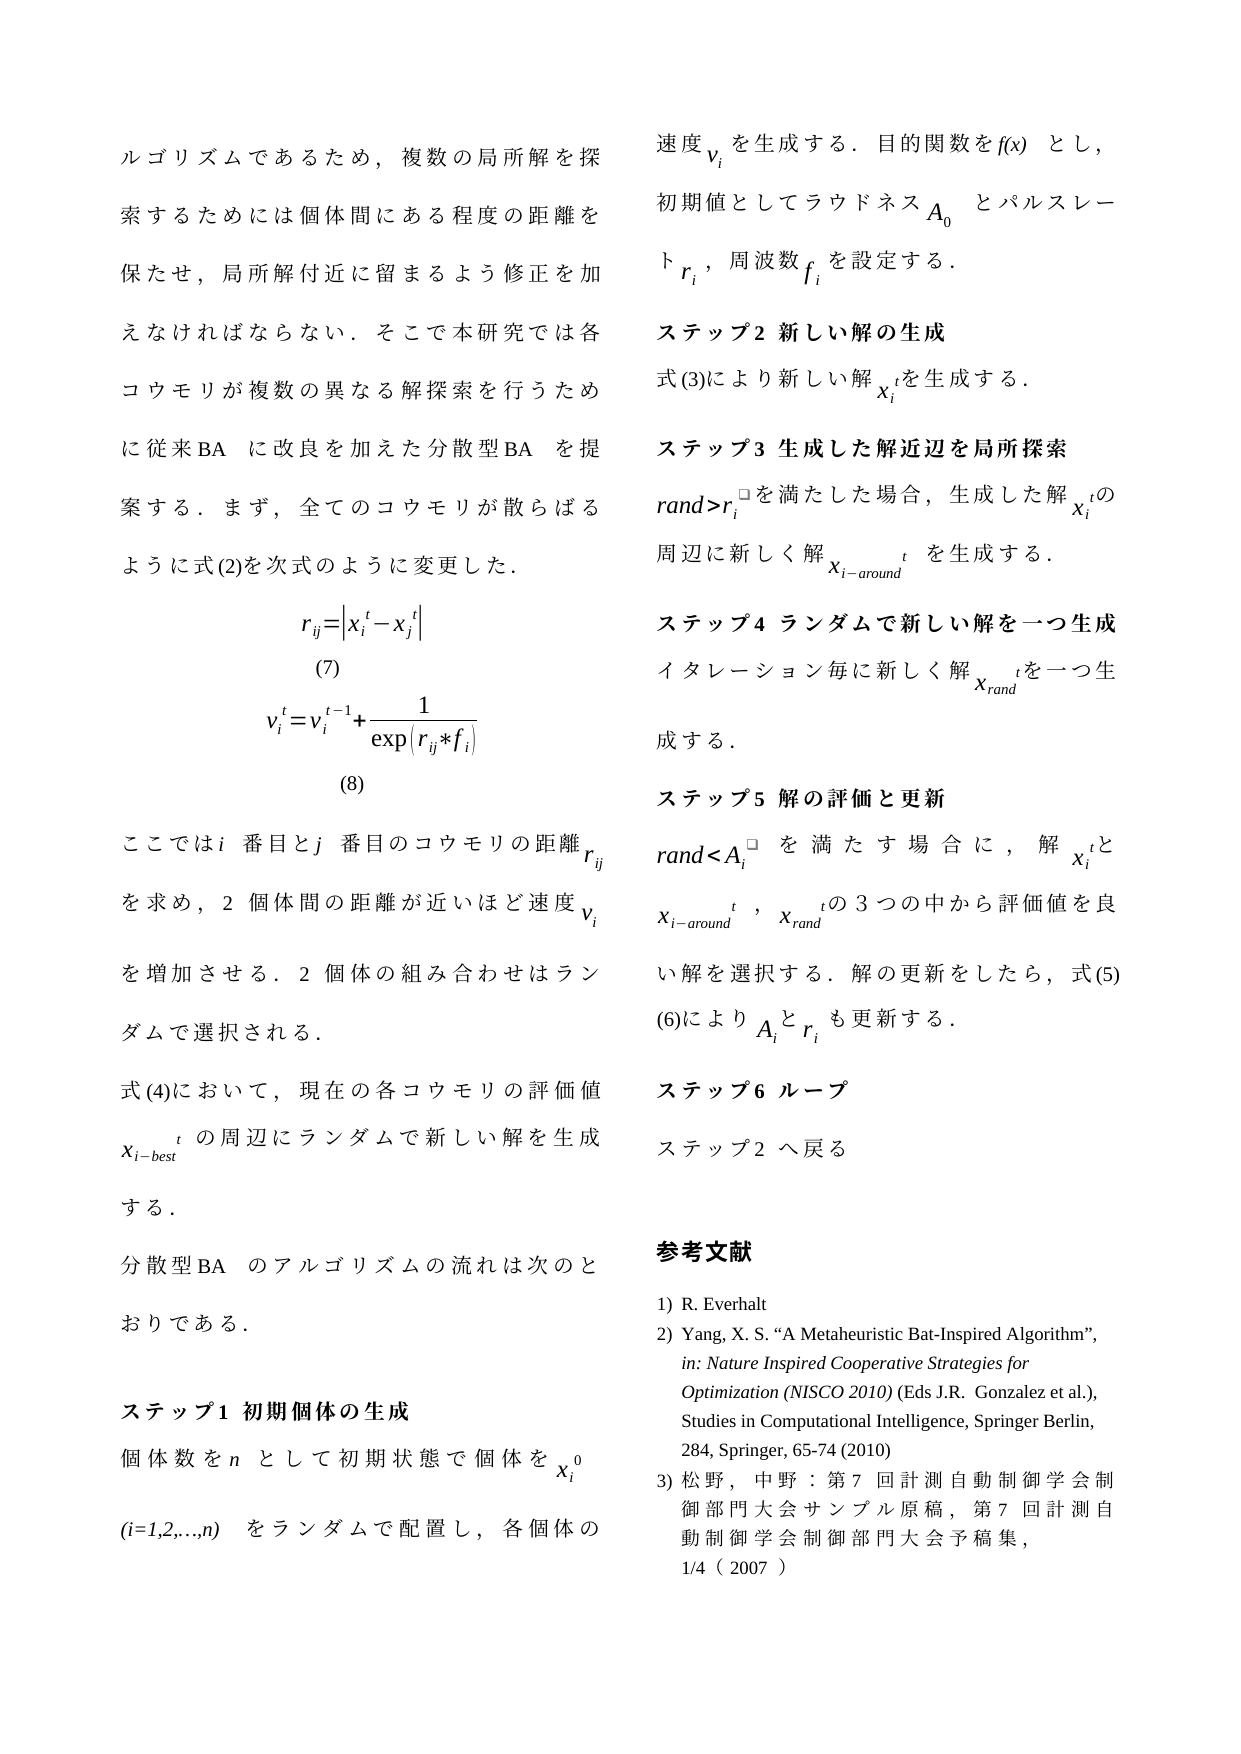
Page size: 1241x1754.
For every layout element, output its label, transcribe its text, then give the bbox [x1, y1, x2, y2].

text 式(4)において，現在の各コウモリの評価値の周辺にランダムで新しい解を生成する． [120, 1060, 604, 1235]
text ここではi番目とj番目のコウモリの距離を求め，2個体間の距離が近いほど速度を増加させる．2個体の組み合わせはランダムで選択される． [120, 827, 604, 1060]
list R. Everhalt [636, 1289, 1120, 1319]
text ステップ6 ループ ステップ2へ戻る [636, 1060, 1120, 1177]
list 参考文献 [636, 1221, 1120, 1279]
text ステップ3 生成した解近辺を局所探索 を満たした場合，生成した解の周辺に新しく解を生成する． [636, 419, 1120, 594]
text ステップ2 新しい解の生成 式(3)により新しい解を生成する． [636, 302, 1120, 419]
text ステップ4 ランダムで新しい解を一つ生成 イタレーション毎に新しく解を一つ生成する． [636, 594, 1120, 769]
list 松野，中野：第7回計測自動制御学会制御部門大会サンプル原稿，第7回計測自動制御学会制御部門大会予稿集，1/4（2007） [636, 1464, 1120, 1581]
text ステップ1 初期個体の生成 個体数をnとして初期状態で個体を(i=1,2,…,n) をランダムで配置し，各個体の速度を生成する．目的関数をf(x)とし，初期値としてラウドネスとパルスレート，周波数を設定する． [120, 1381, 604, 1556]
list Yang, X. S. “A Metaheuristic Bat-Inspired Algorithm”, in: Nature Inspired Cooperative Strategies for Optimization (NISCO 2010) (Eds J.R. Gonzalez et al.), Studies in Computational Intelligence, Springer Berlin, 284, Springer, 65-74 (2010) [636, 1319, 1120, 1464]
text 分散型BAのアルゴリズムの流れは次のとおりである． [120, 1235, 604, 1352]
text ステップ1 初期個体の生成 個体数をnとして初期状態で個体を(i=1,2,…,n) をランダムで配置し，各個体の速度を生成する．目的関数をf(x)とし，初期値としてラウドネスとパルスレート，周波数を設定する． [636, 127, 1120, 302]
text (7) [120, 652, 604, 681]
text ステップ5 解の評価と更新 を満たす場合に，解と，の３つの中から評価値を良い解を選択する．解の更新をしたら，式(5)(6)によりとも更新する． [636, 769, 1120, 1060]
text (8) [209, 769, 604, 798]
